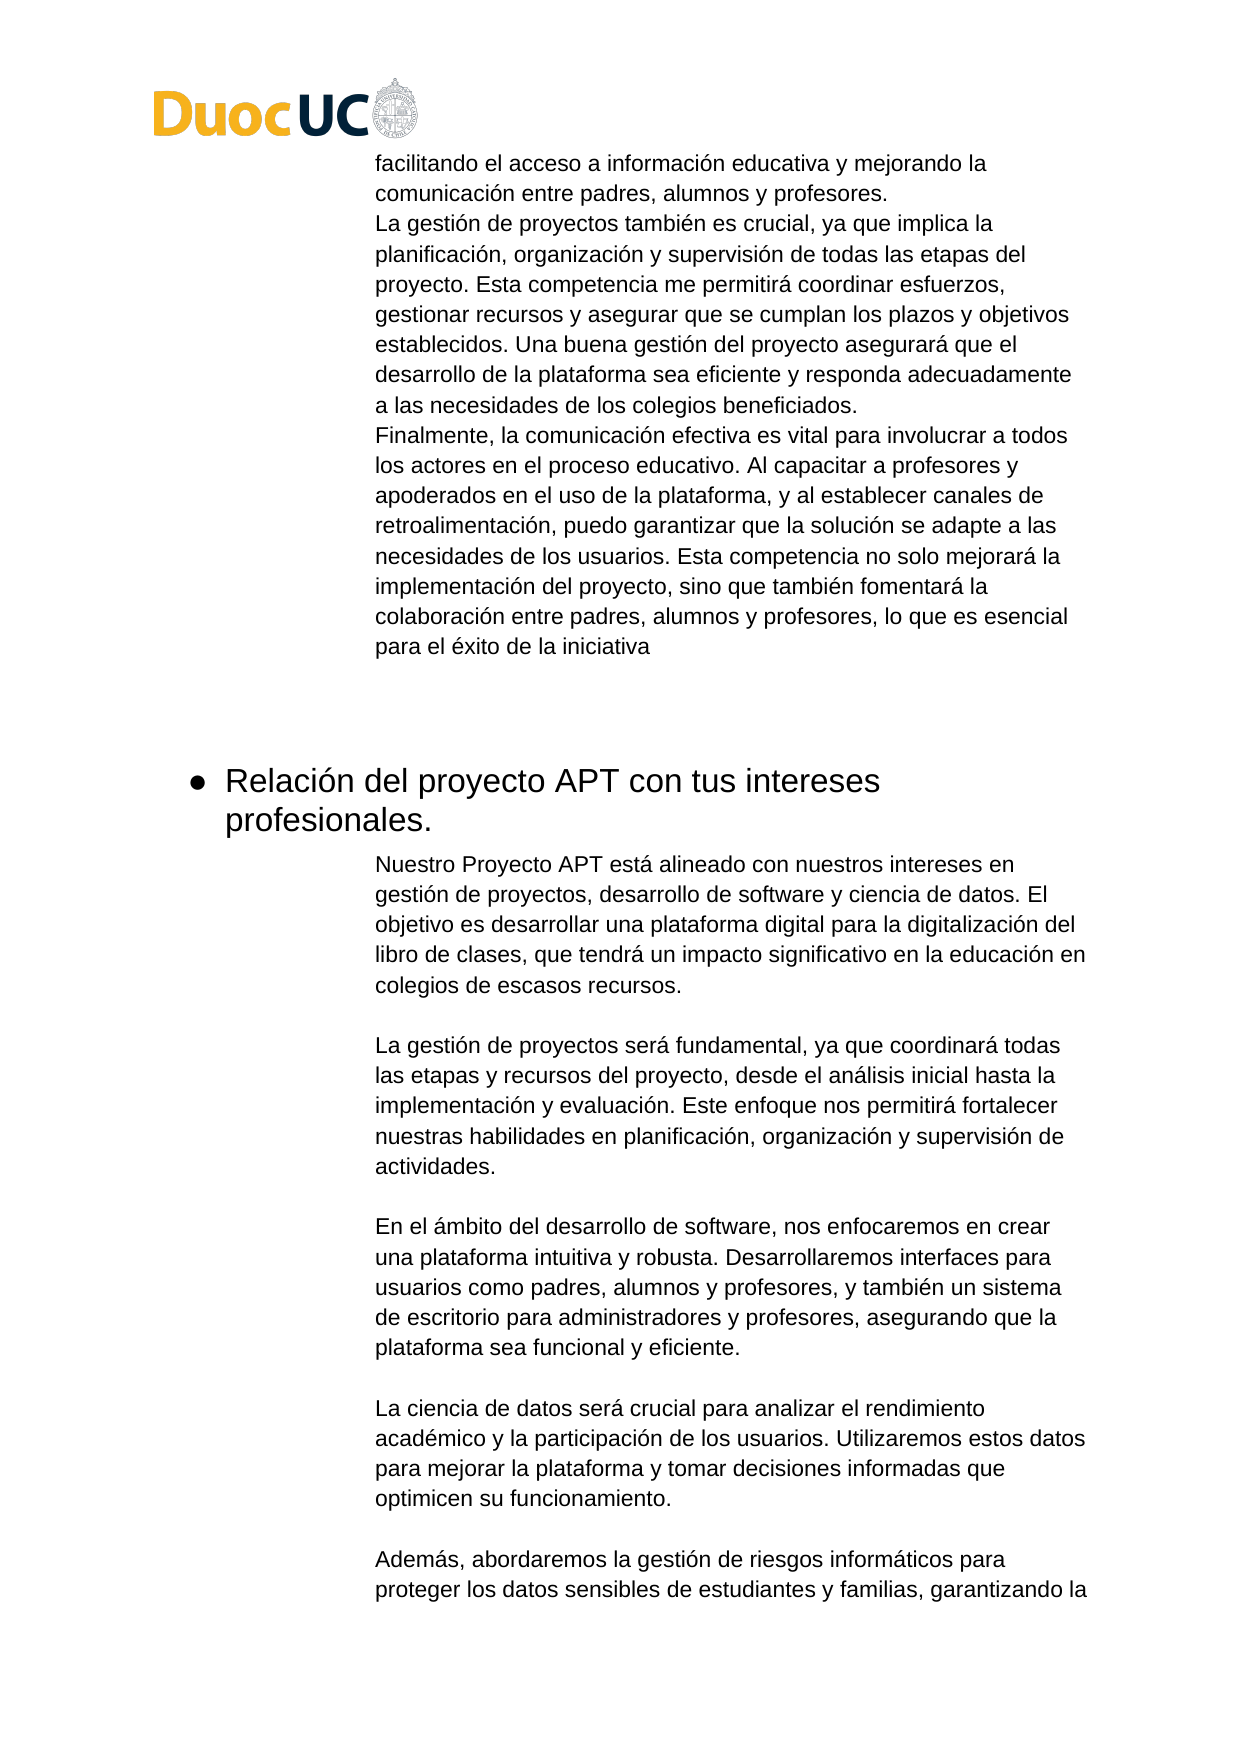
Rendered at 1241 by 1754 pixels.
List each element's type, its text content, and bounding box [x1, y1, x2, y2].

text Finalmente, la comunicación efectiva es vital para involucrar a todos los actores en el proceso educativo. Al capacitar a profesores y apoderados en el uso de la plataforma, y al establecer canales de retroalimentación, puedo garantizar que la solución se adapte a las necesidades de los usuarios. Esta competencia no solo mejorará la implementación del proyecto, sino que también fomentará la colaboración entre padres, alumnos y profesores, lo que es esencial para el éxito de la iniciativa [375, 422, 1090, 660]
text Nuestro Proyecto APT está alineado con nuestros intereses en gestión de proyectos, desarrollo de software y ciencia de datos. El objetivo es desarrollar una plataforma digital para la digitalización del libro de clases, que tendrá un impacto significativo en la educación en colegios de escasos recursos. [375, 851, 1090, 998]
picture [150, 75, 420, 142]
text En el ámbito del desarrollo de software, nos enfocaremos en crear una plataforma intuitiva y robusta. Desarrollaremos interfaces para usuarios como padres, alumnos y profesores, y también un sistema de escritorio para administradores y profesores, asegurando que la plataforma sea funcional y eficiente. [375, 1213, 1090, 1361]
subtitle Relación del proyecto APT con tus intereses profesionales. [187, 761, 1090, 838]
text La gestión de proyectos será fundamental, ya que coordinará todas las etapas y recursos del proyecto, desde el análisis inicial hasta la implementación y evaluación. Este enfoque nos permitirá fortalecer nuestras habilidades en planificación, organización y supervisión de actividades. [375, 1032, 1090, 1179]
text La ciencia de datos será crucial para analizar el rendimiento académico y la participación de los usuarios. Utilizaremos estos datos para mejorar la plataforma y tomar decisiones informadas que optimicen su funcionamiento. [375, 1394, 1090, 1512]
text La gestión de proyectos también es crucial, ya que implica la planificación, organización y supervisión de todas las etapas del proyecto. Esta competencia me permitirá coordinar esfuerzos, gestionar recursos y asegurar que se cumplan los plazos y objetivos establecidos. Una buena gestión del proyecto asegurará que el desarrollo de la plataforma sea eficiente y responda adecuadamente a las necesidades de los colegios beneficiados. [375, 210, 1090, 418]
